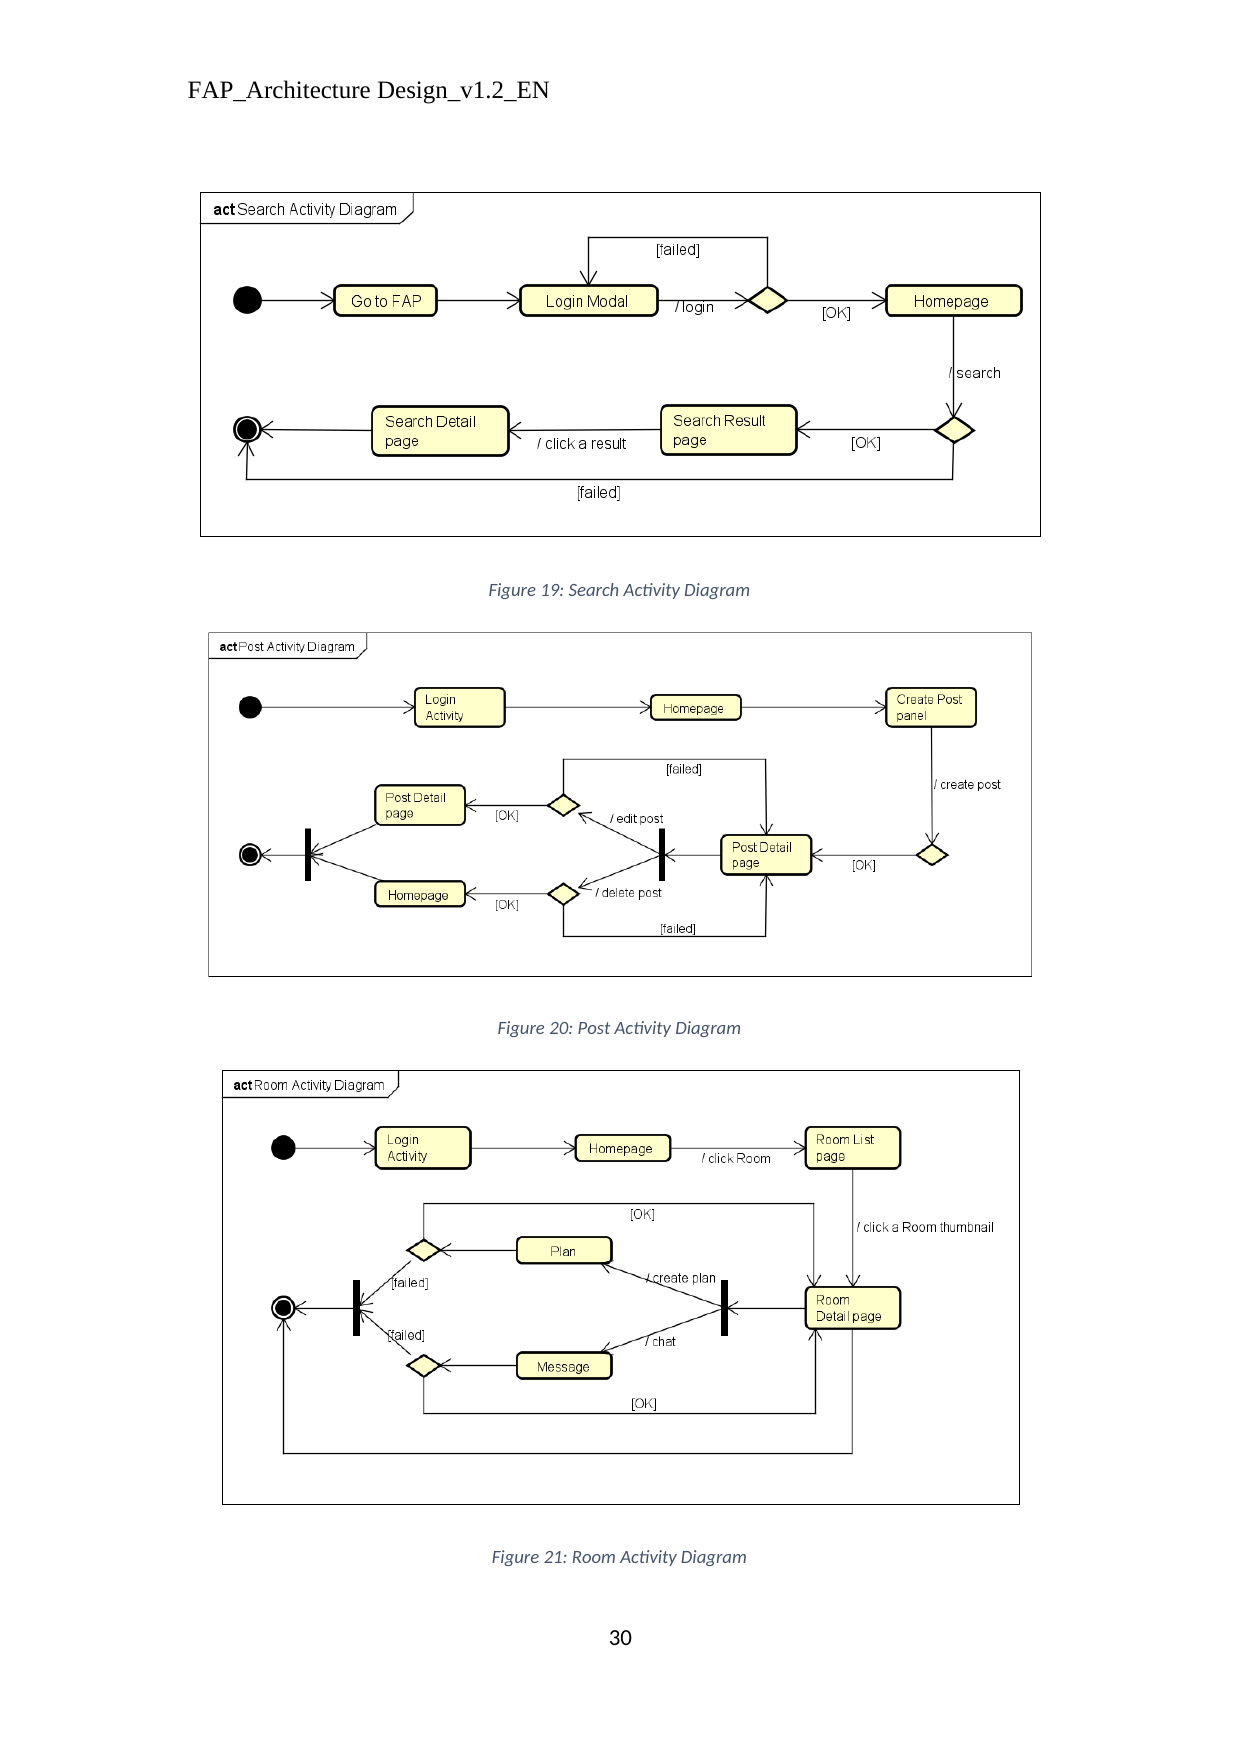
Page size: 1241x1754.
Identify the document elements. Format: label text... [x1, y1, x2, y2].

text Figure 21: Room Activity Diagram [187, 1545, 1053, 1568]
text Figure 20: Post Activity Diagram [187, 1016, 1053, 1039]
text Figure 19: Search Activity Diagram [187, 578, 1053, 601]
picture [211, 1059, 1030, 1515]
picture [198, 622, 1042, 986]
picture [187, 180, 1053, 548]
